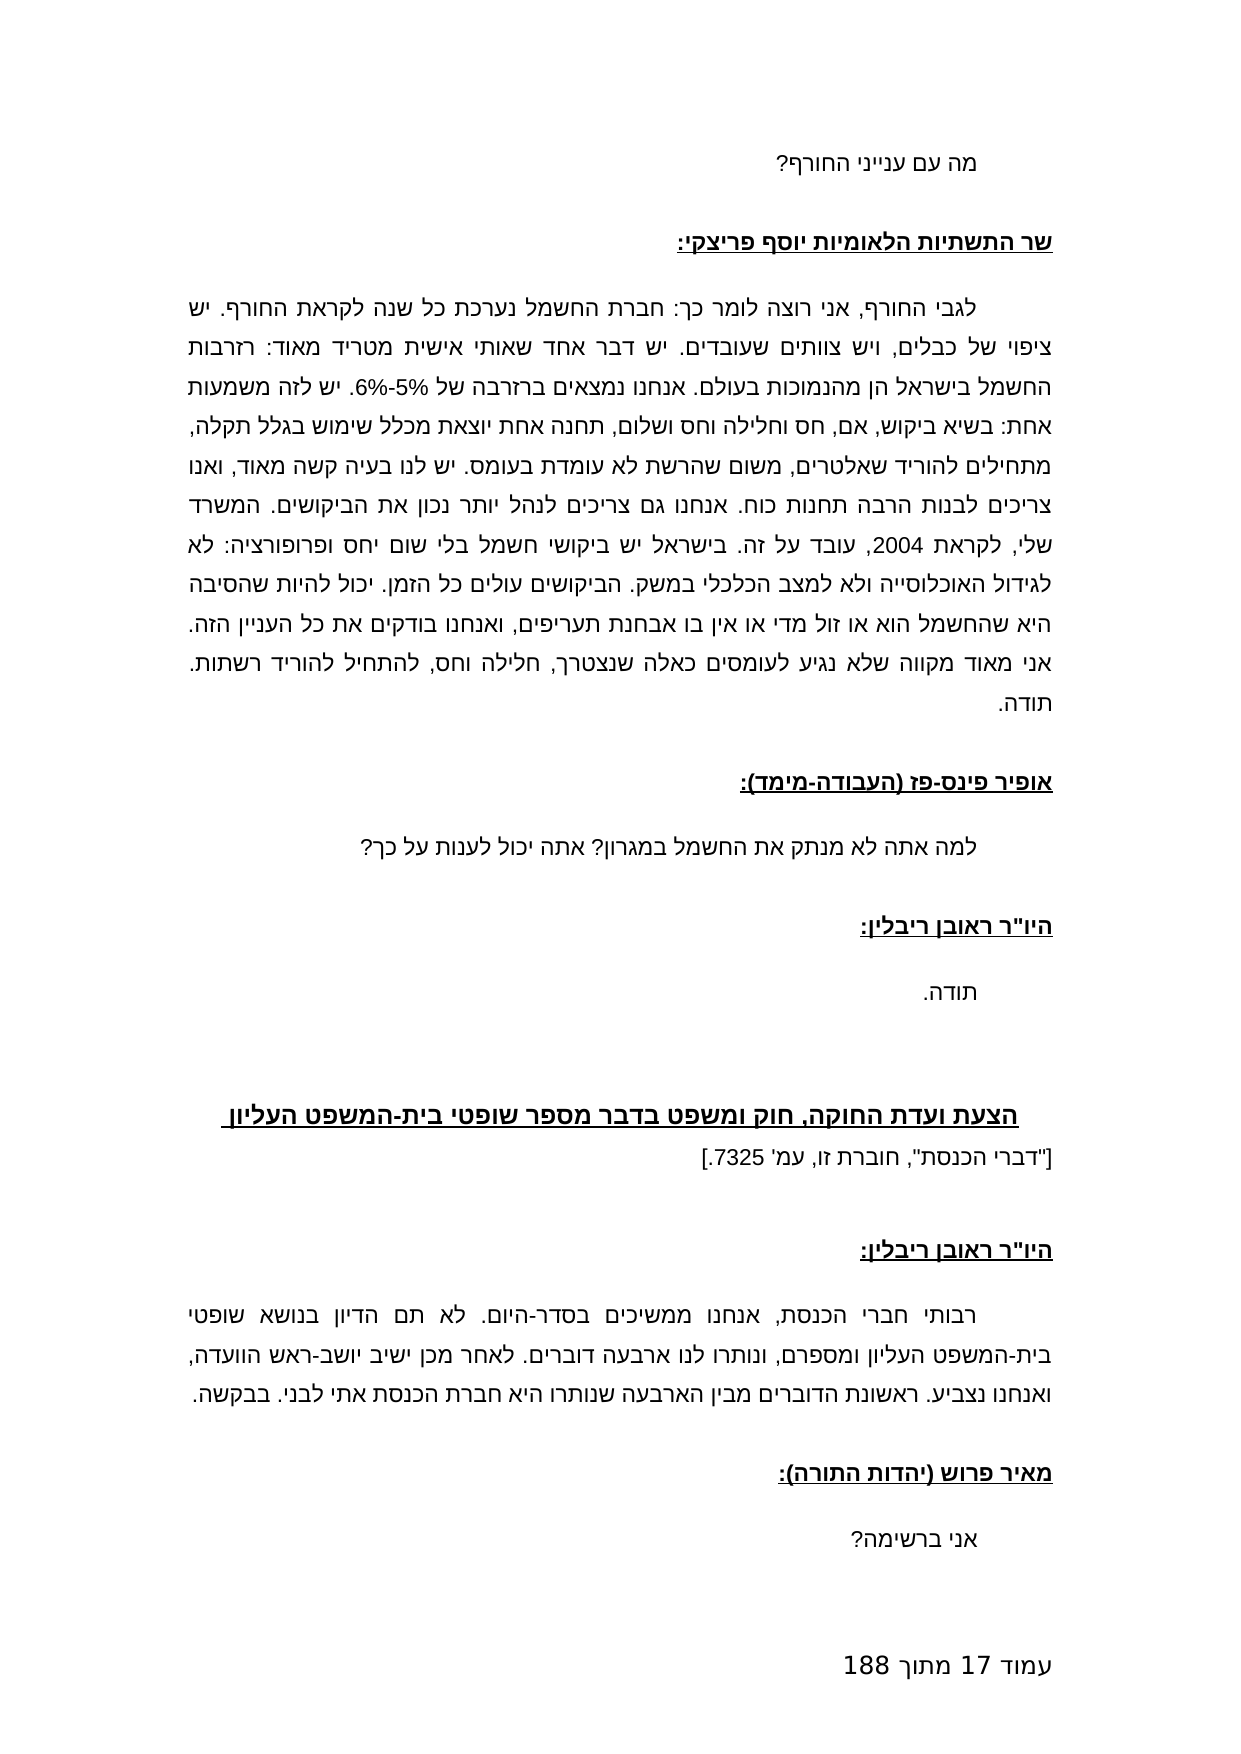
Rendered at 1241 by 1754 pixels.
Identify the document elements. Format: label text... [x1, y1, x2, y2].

text מאיר פרוש (יהדות התורה): [187, 1460, 1053, 1487]
text רבותי חברי הכנסת, אנחנו ממשיכים בסדר-היום. לא תם הדיון בנושא שופטי בית-המשפט העליון ומספרם, ונותרו לנו ארבעה דוברים. לאחר מכן ישיב יושב-ראש הוועדה, ואנחנו נצביע. ראשונת הדוברים מבין הארבעה שנותרו היא חברת הכנסת אתי לבני. בבקשה. [187, 1302, 1053, 1408]
text תודה. [187, 979, 1053, 1006]
text הצעת ועדת החוקה, חוק ומשפט בדבר מספר שופטי בית-המשפט העליון [187, 1101, 1053, 1130]
text אני ברשימה? [187, 1526, 1053, 1552]
text למה אתה לא מנתק את החשמל במגרון? אתה יכול לענות על כך? [187, 834, 1053, 861]
text שר התשתיות הלאומיות יוסף פריצקי: [187, 229, 1053, 255]
text לגבי החורף, אני רוצה לומר כך: חברת החשמל נערכת כל שנה לקראת החורף. יש ציפוי של כבלים, ויש צוותים שעובדים. יש דבר אחד שאותי אישית מטריד מאוד: רזרבות החשמל בישראל הן מהנמוכות בעולם. אנחנו נמצאים ברזרבה של 5%-6%. יש לזה משמעות אחת: בשיא ביקוש, אם, חס וחלילה וחס ושלום, תחנה אחת יוצאת מכלל שימוש בגלל תקלה, מתחילים להוריד שאלטרים, משום שהרשת לא עומדת בעומס. יש לנו בעיה קשה מאוד, ואנו צריכים לבנות הרבה תחנות כוח. אנחנו גם צריכים לנהל יותר נכון את הביקושים. המשרד שלי, לקראת 2004, עובד על זה. בישראל יש ביקושי חשמל בלי שום יחס ופרופורציה: לא לגידול האוכלוסייה ולא למצב הכלכלי במשק. הביקושים עולים כל הזמן. יכול להיות שהסיבה היא שהחשמל הוא או זול מדי או אין בו אבחנת תעריפים, ואנחנו בודקים את כל העניין הזה. אני מאוד מקווה שלא נגיע לעומסים כאלה שנצטרך, חלילה וחס, להתחיל להוריד רשתות. תודה. [187, 295, 1053, 716]
text מה עם ענייני החורף? [187, 150, 1053, 176]
text אופיר פינס-פז (העבודה-מימד): [187, 768, 1053, 795]
text היו"ר ראובן ריבלין: [187, 913, 1053, 940]
text היו"ר ראובן ריבלין: [187, 1237, 1053, 1263]
text ["דברי הכנסת", חוברת זו, עמ' 7325.] [187, 1144, 1053, 1171]
